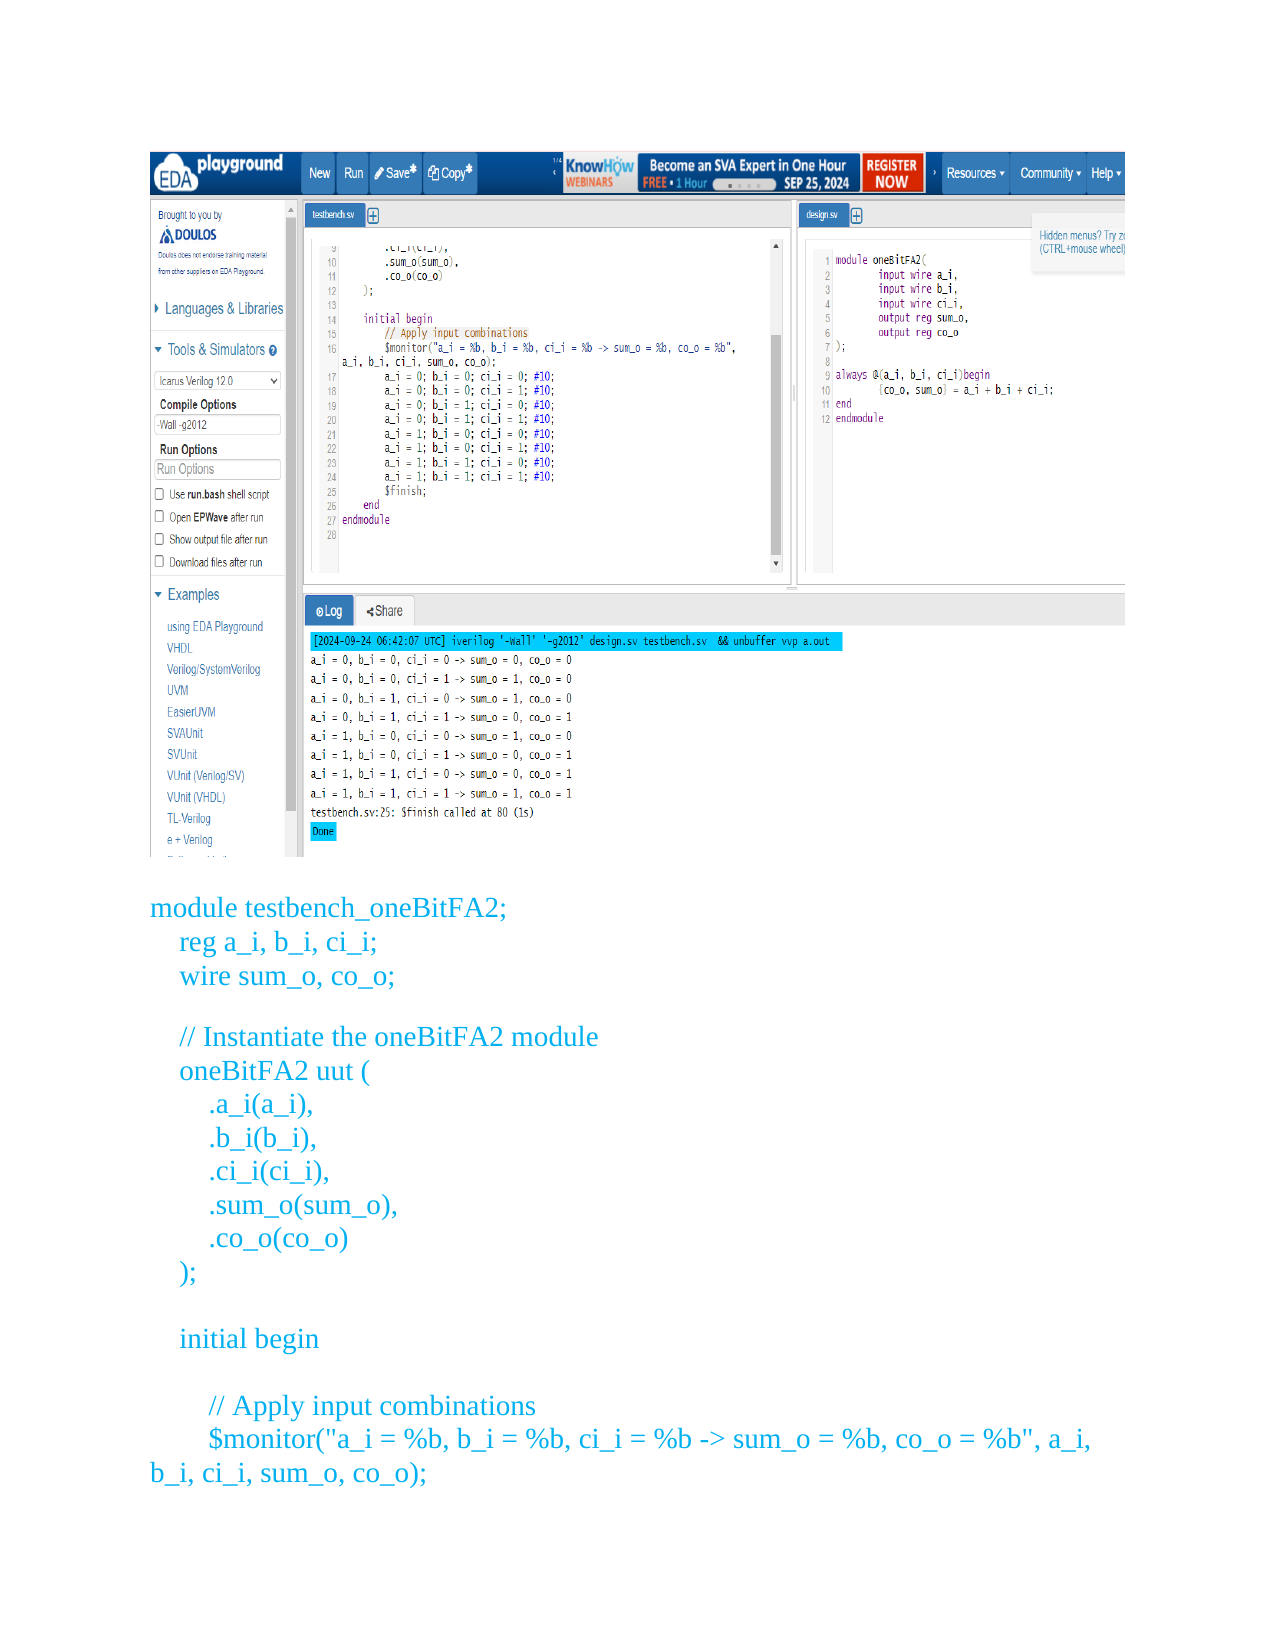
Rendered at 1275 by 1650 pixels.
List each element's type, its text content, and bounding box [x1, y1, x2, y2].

text $monitor("a_i = %b, b_i = %b, ci_i = %b -> sum_o = %b, co_o = %b", a_i, b_i, ci_i, sum_o, co_o); [150, 1422, 1125, 1489]
text wire sum_o, co_o; [150, 958, 1125, 991]
text .a_i(a_i), [150, 1086, 1125, 1120]
text initial begin [150, 1321, 1125, 1354]
picture [150, 150, 1125, 857]
text // Apply input combinations [150, 1388, 1125, 1422]
text // Instantiate the oneBitFA2 module [150, 1019, 1125, 1053]
text ); [150, 1254, 1125, 1287]
text .b_i(b_i), [150, 1120, 1125, 1153]
text reg a_i, b_i, ci_i; [150, 924, 1125, 958]
text .co_o(co_o) [150, 1220, 1125, 1254]
text .ci_i(ci_i), [150, 1153, 1125, 1187]
text oneBitFA2 uut ( [150, 1053, 1125, 1086]
text module testbench_oneBitFA2; [150, 891, 1125, 924]
text .sum_o(sum_o), [150, 1187, 1125, 1220]
